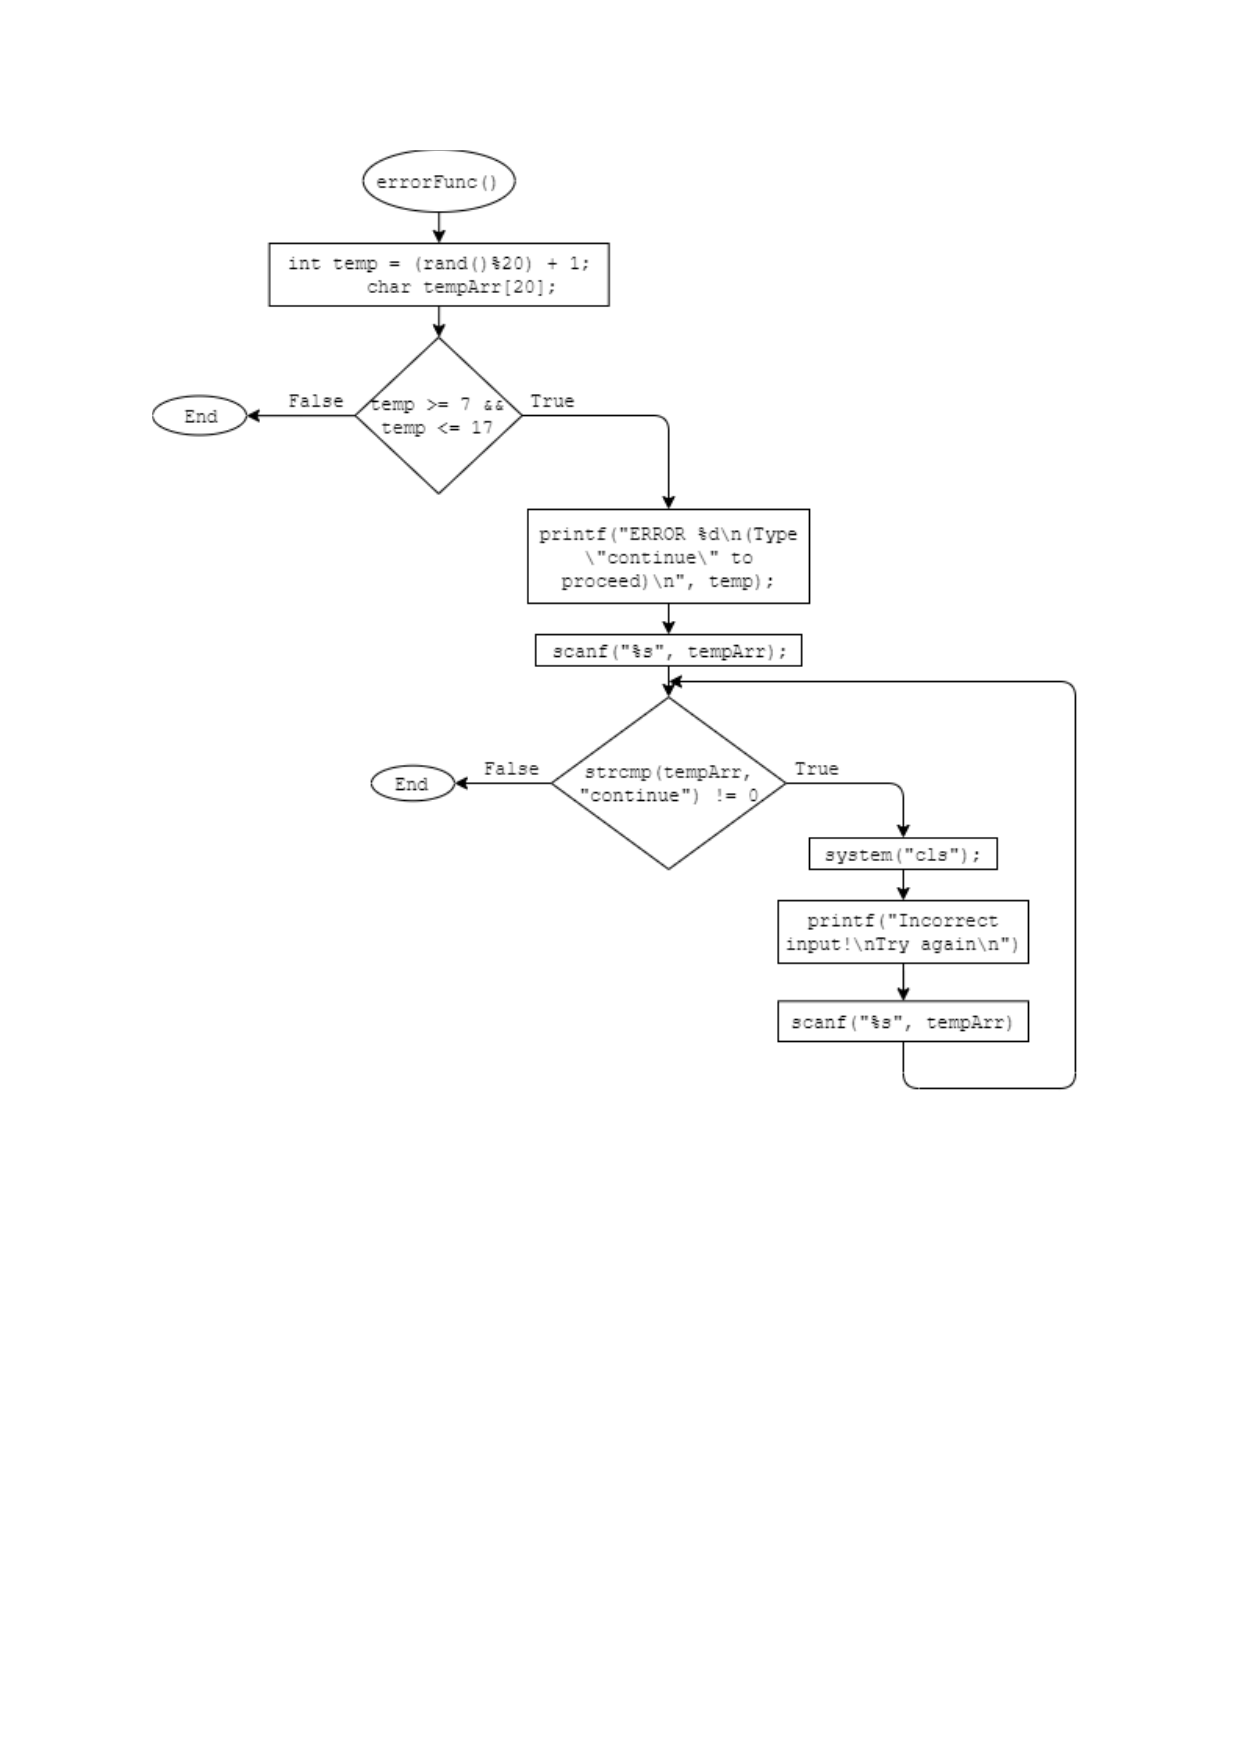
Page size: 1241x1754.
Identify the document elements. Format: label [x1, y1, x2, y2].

picture [152, 150, 1089, 1102]
